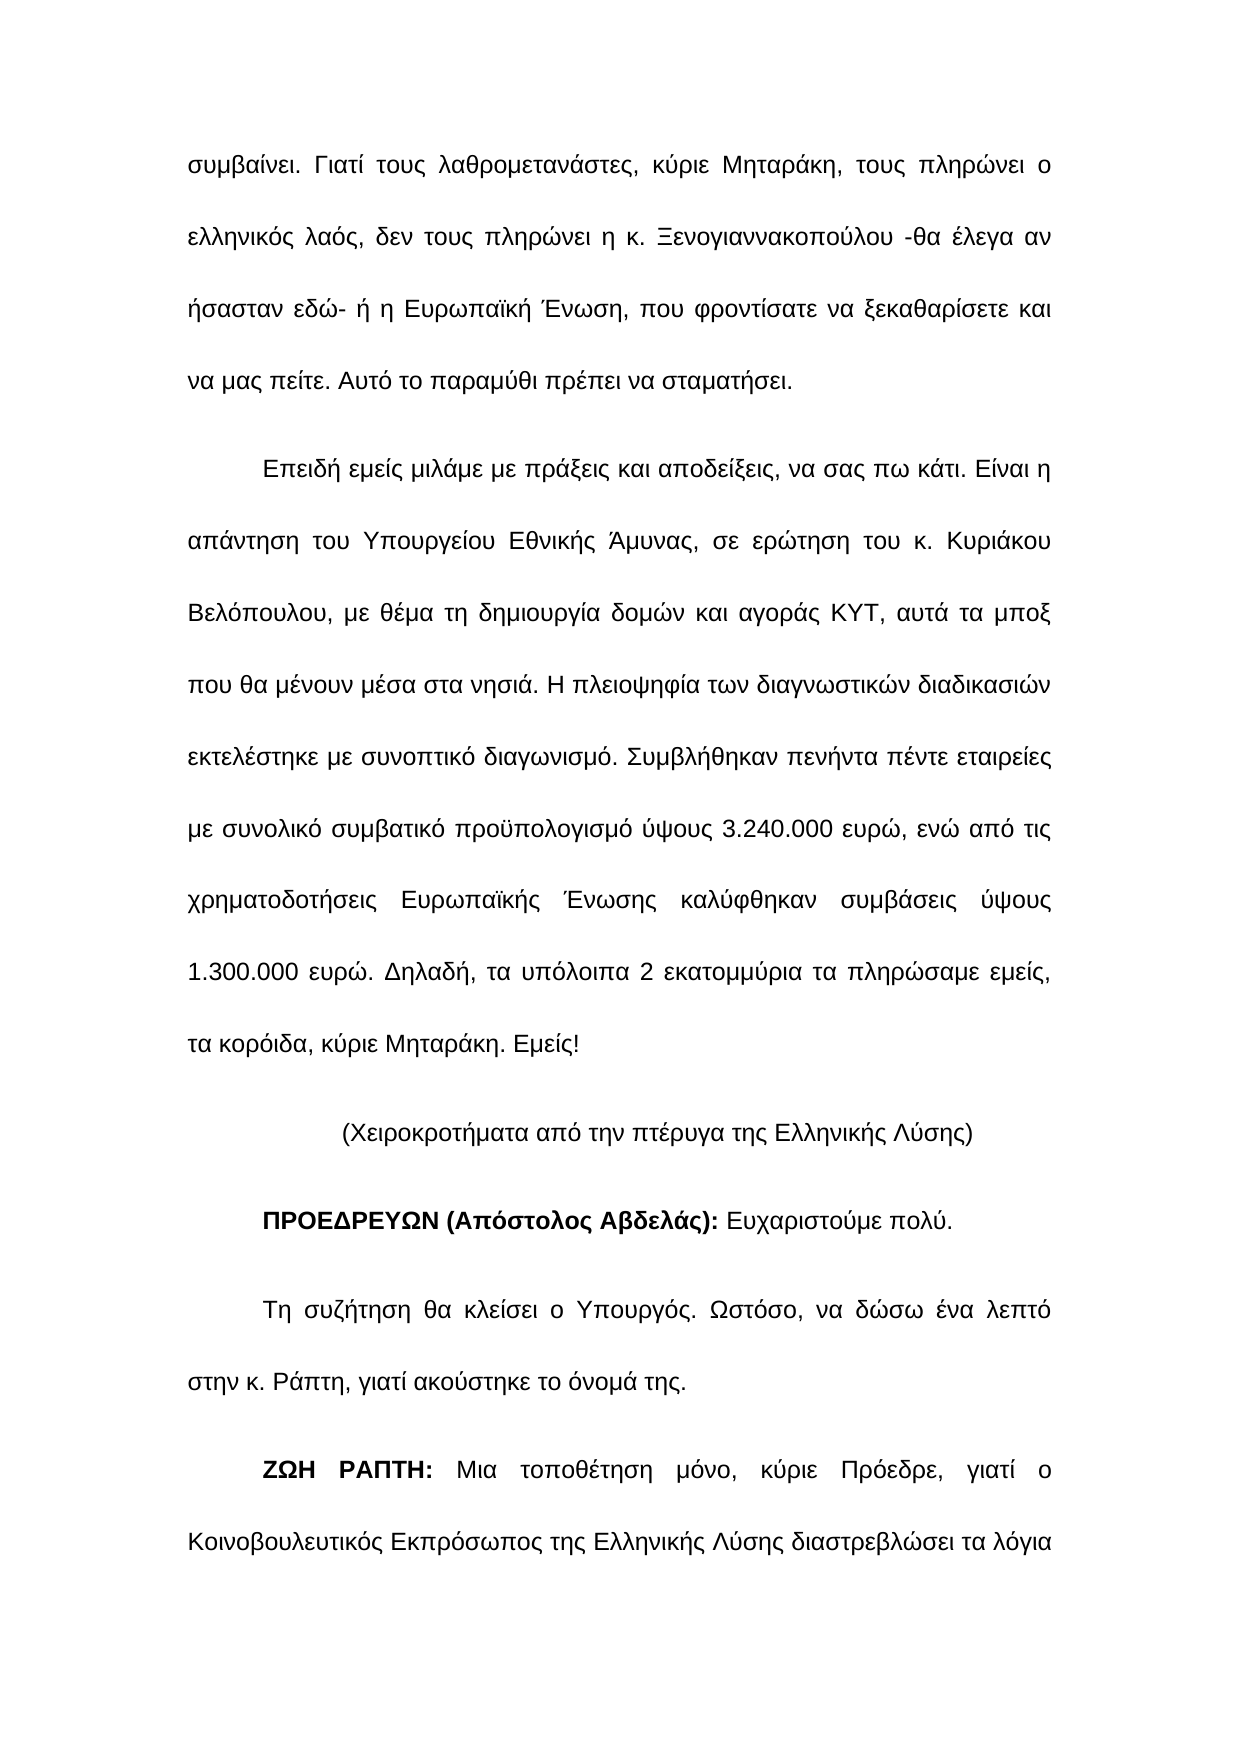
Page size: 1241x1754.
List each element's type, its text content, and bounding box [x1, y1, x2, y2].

text (Χειροκροτήματα από την πτέρυγα της Ελληνικής Λύσης) [187, 1118, 1053, 1146]
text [187, 1455, 1053, 1556]
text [187, 150, 1053, 394]
text Τη συζήτηση θα κλείσει ο Υπουργός. Ωστόσο, να δώσω ένα λεπτό στην κ. Ράπτη, γιατί ακούστηκε το όνομά της. [187, 1295, 1053, 1395]
text Επειδή εμείς μιλάμε με πράξεις και αποδείξεις, να σας πω κάτι. Είναι η απάντηση του Υπουργείου Εθνικής Άμυνας, σε ερώτηση του κ. Κυριάκου Βελόπουλου, με θέμα τη δημιουργία δομών και αγοράς ΚΥΤ, αυτά τα μποξ που θα μένουν μέσα στα νησιά. Η πλειοψηφία των διαγνωστικών διαδικασιών εκτελέστηκε με συνοπτικό διαγωνισμό. Συμβλήθηκαν πενήντα πέντε εταιρείες με συνολικό συμβατικό προϋπολογισμό ύψους 3.240.000 ευρώ, ενώ από τις χρηματοδοτήσεις Ευρωπαϊκής Ένωσης καλύφθηκαν συμβάσεις ύψους 1.300.000 ευρώ. Δηλαδή, τα υπόλοιπα 2 εκατομμύρια τα πληρώσαμε εμείς, τα κορόιδα, κύριε Μηταράκη. Εμείς! [187, 454, 1053, 1058]
text ΠΡΟΕΔΡΕΥΩΝ (Απόστολος Αβδελάς): Ευχαριστούμε πολύ. [187, 1206, 1053, 1235]
